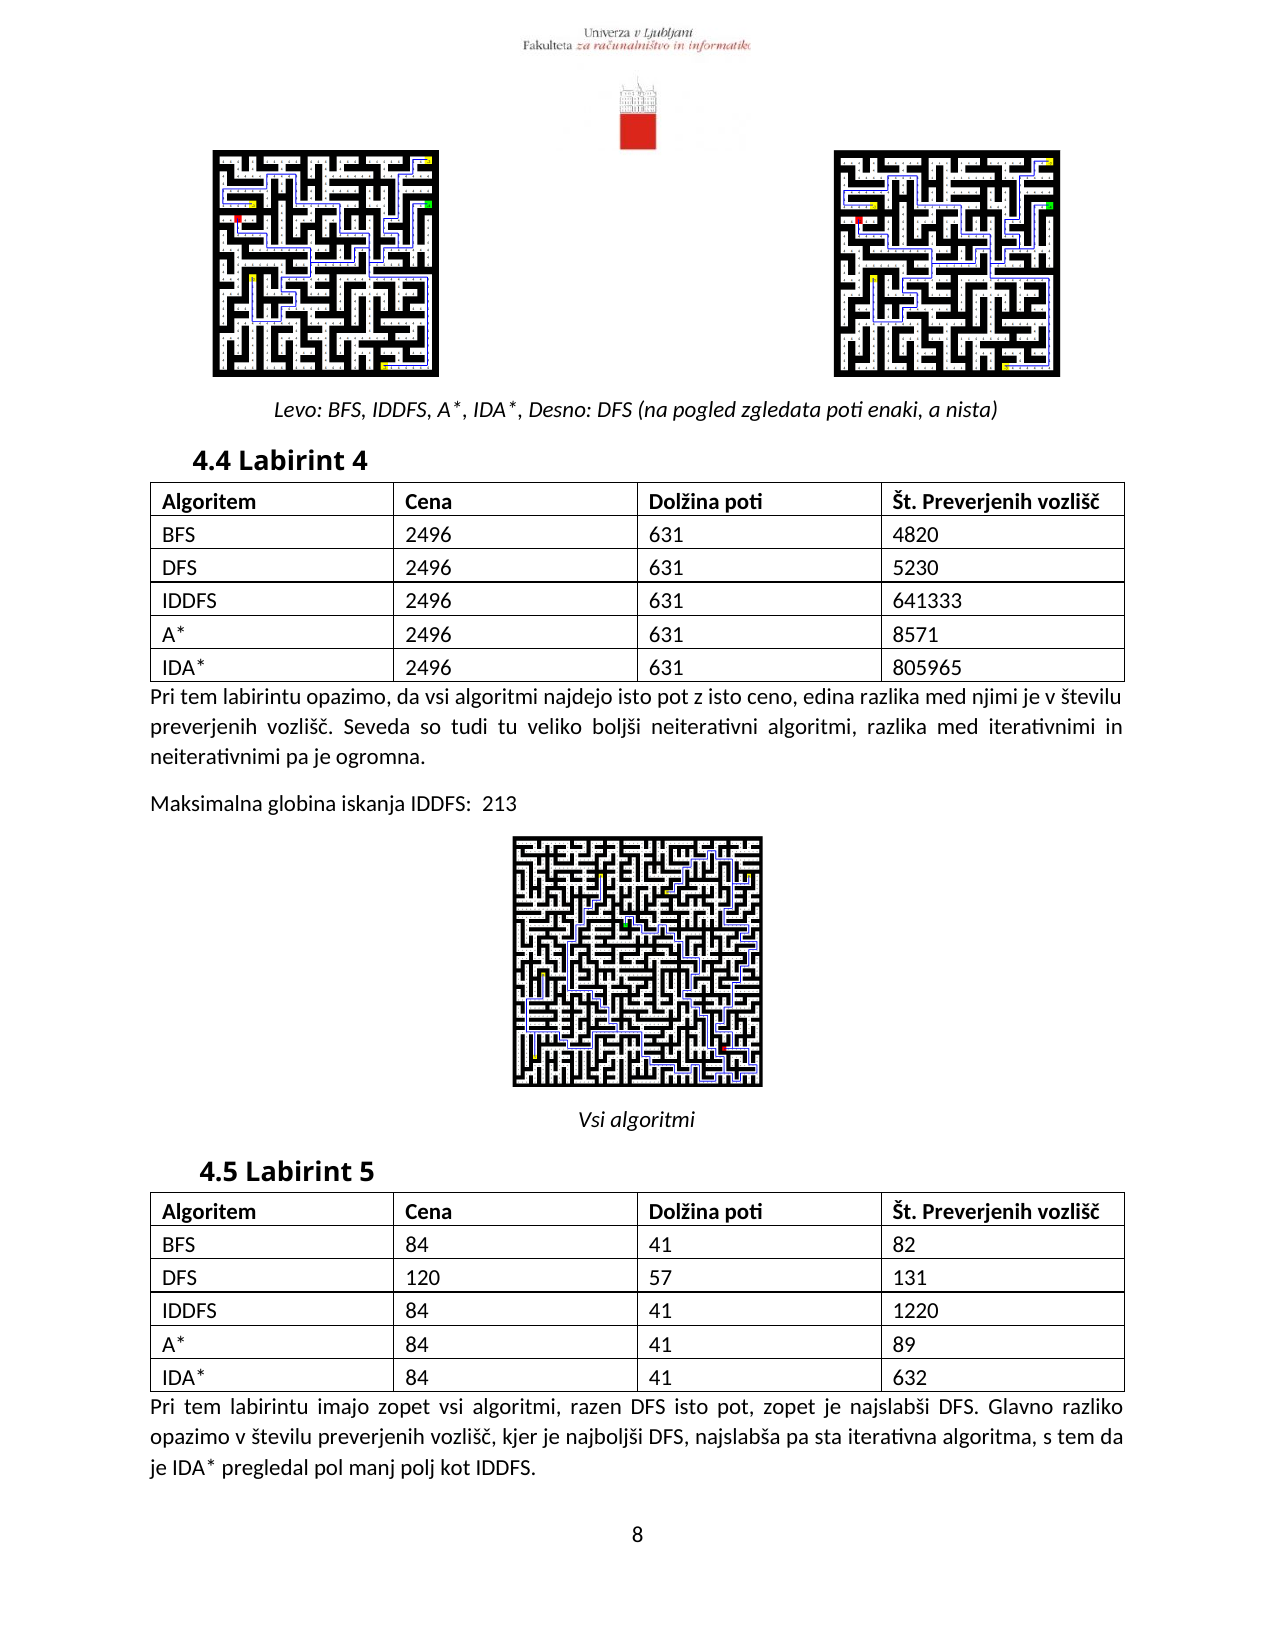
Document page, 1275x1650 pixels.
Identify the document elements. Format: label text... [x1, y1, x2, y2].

table_header Dolžina poti [638, 1193, 881, 1225]
text Pri tem labirintu imajo zopet vsi algoritmi, razen DFS isto pot, zopet je najslabši DFS. Glavno razliko opazimo v številu preverjenih vozlišč, kjer je najboljši DFS, najslabša pa sta iterativna algoritma, s tem da je IDA* pregledal pol manj polj kot IDDFS. [150, 1392, 1125, 1481]
table_cell 84 [394, 1226, 637, 1258]
table_cell 2496 [394, 616, 637, 648]
table_cell IDA* [151, 1359, 393, 1391]
table_cell 805965 [882, 649, 1124, 681]
table_header Cena [394, 1193, 637, 1225]
table_cell 89 [882, 1326, 1124, 1358]
table_cell 41 [638, 1359, 881, 1391]
table_cell 631 [638, 583, 881, 614]
picture [833, 150, 1061, 377]
text Vsi algoritmi [150, 1105, 1125, 1133]
table_cell IDDFS [151, 1293, 393, 1325]
subtitle 4.4 Labirint 4 [150, 442, 1125, 479]
table_cell 41 [638, 1293, 881, 1325]
table_cell BFS [151, 1226, 393, 1258]
table_cell 631 [638, 516, 881, 548]
table_cell 41 [638, 1226, 881, 1258]
table_cell 4820 [882, 516, 1124, 548]
table_header Cena [394, 483, 637, 515]
table_cell 2496 [394, 583, 637, 614]
text Maksimalna globina iskanja IDDFS: 213 [150, 789, 1125, 817]
table_header Št. Preverjenih vozlišč [882, 1193, 1124, 1225]
picture [212, 150, 439, 377]
table_cell DFS [151, 549, 393, 581]
table_cell 641333 [882, 583, 1124, 614]
table_cell 1220 [882, 1293, 1124, 1325]
table_cell 631 [638, 649, 881, 681]
table_cell 2496 [394, 649, 637, 681]
table_cell 2496 [394, 549, 637, 581]
table_cell 84 [394, 1293, 637, 1325]
table_cell 120 [394, 1259, 637, 1291]
table_header Dolžina poti [638, 483, 881, 515]
table_cell 8571 [882, 616, 1124, 648]
table_cell IDDFS [151, 583, 393, 614]
table_cell 5230 [882, 549, 1124, 581]
table_cell 631 [638, 616, 881, 648]
table_cell 631 [638, 549, 881, 581]
picture [520, 0, 751, 172]
subtitle 4.5 Labirint 5 [150, 1152, 1125, 1189]
text Levo: BFS, IDDFS, A*, IDA*, Desno: DFS (na pogled zgledata poti enaki, a nista) [150, 395, 1125, 423]
table_cell A* [151, 1326, 393, 1358]
table_cell DFS [151, 1259, 393, 1291]
table_header Algoritem [151, 1193, 393, 1225]
table_cell 2496 [394, 516, 637, 548]
table_cell 84 [394, 1359, 637, 1391]
table_cell 41 [638, 1326, 881, 1358]
table_cell 82 [882, 1226, 1124, 1258]
table_cell IDA* [151, 649, 393, 681]
table_cell 57 [638, 1259, 881, 1291]
table_header Št. Preverjenih vozlišč [882, 483, 1124, 515]
table_cell BFS [151, 516, 393, 548]
text Pri tem labirintu opazimo, da vsi algoritmi najdejo isto pot z isto ceno, edina razlika med njimi je v številu preverjenih vozlišč. Seveda so tudi tu veliko boljši neiterativni algoritmi, razlika med iterativnimi in neiterativnimi pa je ogromna. [150, 682, 1125, 771]
picture [512, 836, 763, 1087]
table_cell 131 [882, 1259, 1124, 1291]
table_header Algoritem [151, 483, 393, 515]
table_cell A* [151, 616, 393, 648]
table_cell 632 [882, 1359, 1124, 1391]
table_cell 84 [394, 1326, 637, 1358]
